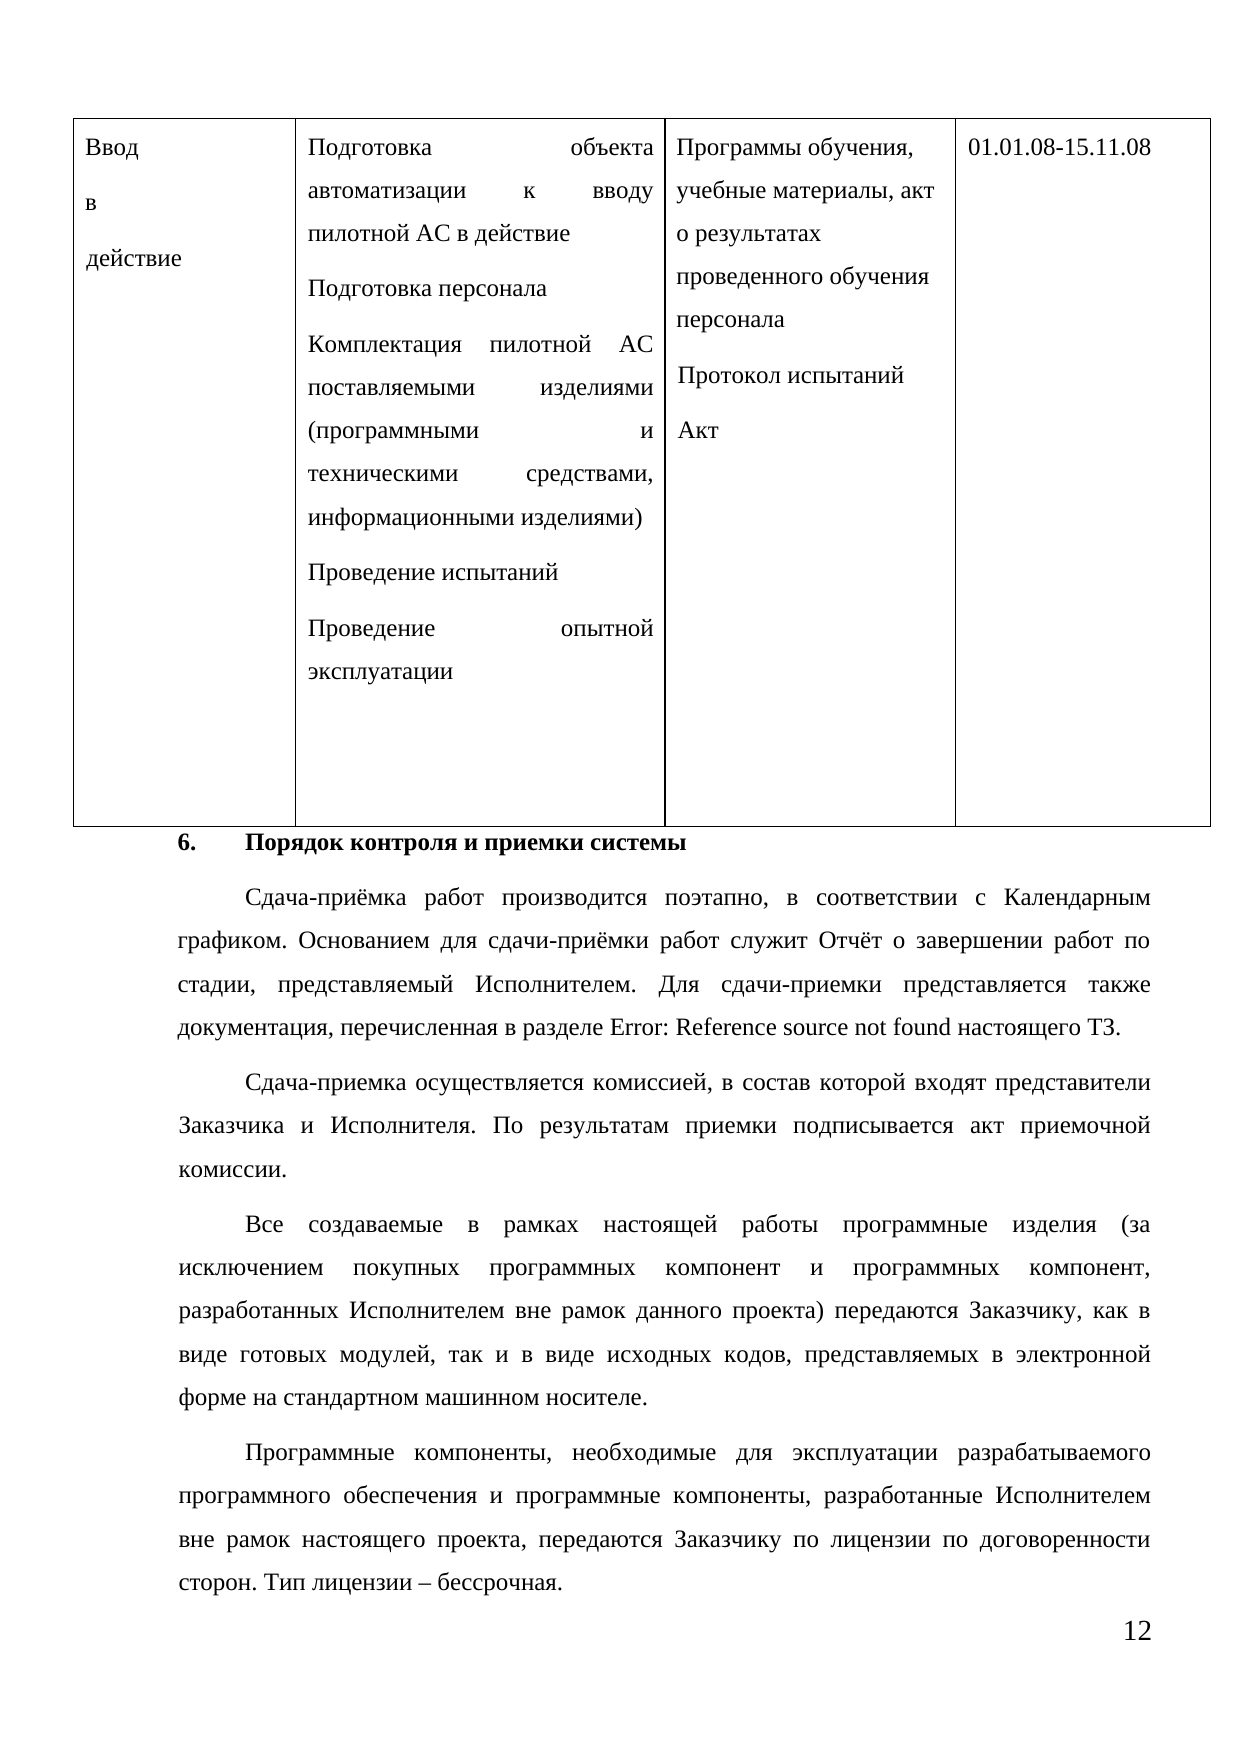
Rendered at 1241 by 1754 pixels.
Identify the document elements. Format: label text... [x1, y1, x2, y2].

text Программные компоненты, необходимые для эксплуатации разрабатываемого программного обеспечения и программные компоненты, разработанные Исполнителем вне рамок настоящего проекта, передаются Заказчику по лицензии по договоренности сторон. Тип лицензии – бессрочная. [178, 1437, 1152, 1596]
table_cell 01.01.08-15.11.08 [956, 119, 1210, 826]
table_cell Подготовка объекта автоматизации к вводу пилотной АС в действие Подготовка персонала Комплектация пилотной АС поставляемыми изделиями (программными и техническими средствами, информационными изделиями) Проведение испытаний Проведение опытной эксплуатации [296, 119, 664, 826]
text Сдача-приемка осуществляется комиссией, в состав которой входят представители Заказчика и Исполнителя. По результатам приемки подписывается акт приемочной комиссии. [178, 1067, 1152, 1182]
table_cell Программы обучения, учебные материалы, акт о результатах проведенного обучения персонала Протокол испытаний Акт [666, 119, 955, 826]
table_cell Ввод в действие [74, 119, 295, 826]
text Все создаваемые в рамках настоящей работы программные изделия (за исключением покупных программных компонент и программных компонент, разработанных Исполнителем вне рамок данного проекта) передаются Заказчику, как в виде готовых модулей, так и в виде исходных кодов, представляемых в электронной форме на стандартном машинном носителе. [178, 1209, 1152, 1411]
list Порядок контроля и приемки системы [177, 827, 1152, 856]
